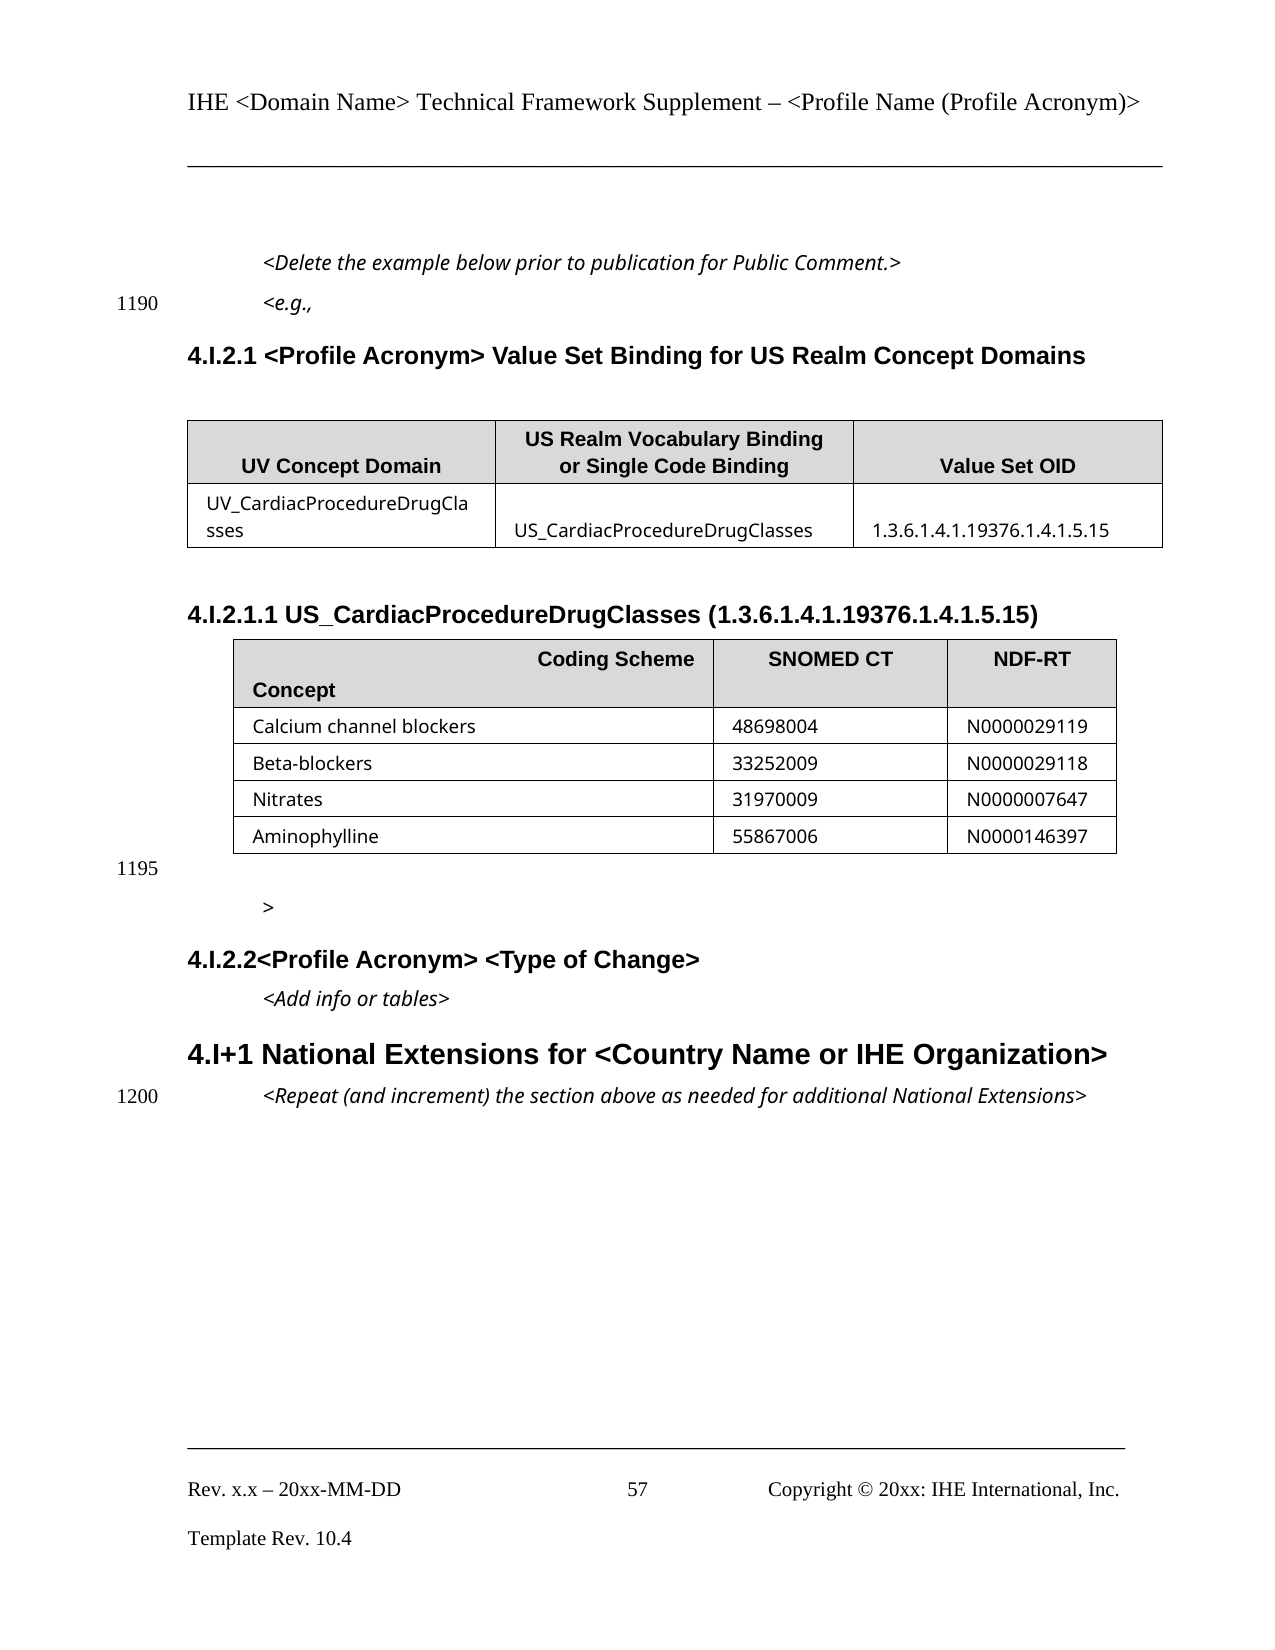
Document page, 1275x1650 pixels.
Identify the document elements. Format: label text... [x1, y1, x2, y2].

table_cell 33252009 [714, 744, 947, 780]
table_header Value Set OID [854, 421, 1162, 483]
subtitle 4.I+1 National Extensions for <Country Name or IHE Organization> [187, 1037, 1162, 1070]
table_cell 31970009 [714, 781, 947, 816]
table_cell N0000146397 [948, 817, 1116, 853]
table_header NDF-RT [948, 640, 1116, 707]
table_header SNOMED CT [714, 640, 947, 707]
text <Repeat (and increment) the section above as needed for additional National Extensions> [262, 1081, 1162, 1108]
text <e.g., [262, 289, 1162, 316]
table_cell 1.3.6.1.4.1.19376.1.4.1.5.15 [854, 484, 1162, 547]
text > [262, 893, 1162, 920]
table_cell N0000029118 [948, 744, 1116, 780]
subtitle 4.I.2.1.1 US_CardiacProcedureDrugClasses (1.3.6.1.4.1.19376.1.4.1.5.15) [187, 600, 1162, 628]
table_cell Calcium channel blockers [234, 708, 713, 743]
table_cell 55867006 [714, 817, 947, 853]
table_cell 48698004 [714, 708, 947, 743]
subtitle 4.I.2.2<Profile Acronym> <Type of Change> [187, 945, 1162, 974]
table_header UV Concept Domain [188, 421, 495, 483]
table_cell Beta-blockers [234, 744, 713, 780]
table_cell Nitrates [234, 781, 713, 816]
text <Add info or tables> [262, 984, 1162, 1012]
table_cell N0000007647 [948, 781, 1116, 816]
table_cell UV_CardiacProcedureDrugClasses [188, 484, 495, 547]
table_header Coding Scheme Concept [234, 640, 713, 707]
table_cell Aminophylline [234, 817, 713, 853]
table_header US Realm Vocabulary Binding or Single Code Binding [496, 421, 853, 483]
table_cell US_CardiacProcedureDrugClasses [496, 484, 853, 547]
subtitle 4.I.2.1 <Profile Acronym> Value Set Binding for US Realm Concept Domains [187, 341, 1162, 369]
text <Delete the example below prior to publication for Public Comment.> [262, 249, 1162, 276]
table_cell N0000029119 [948, 708, 1116, 743]
